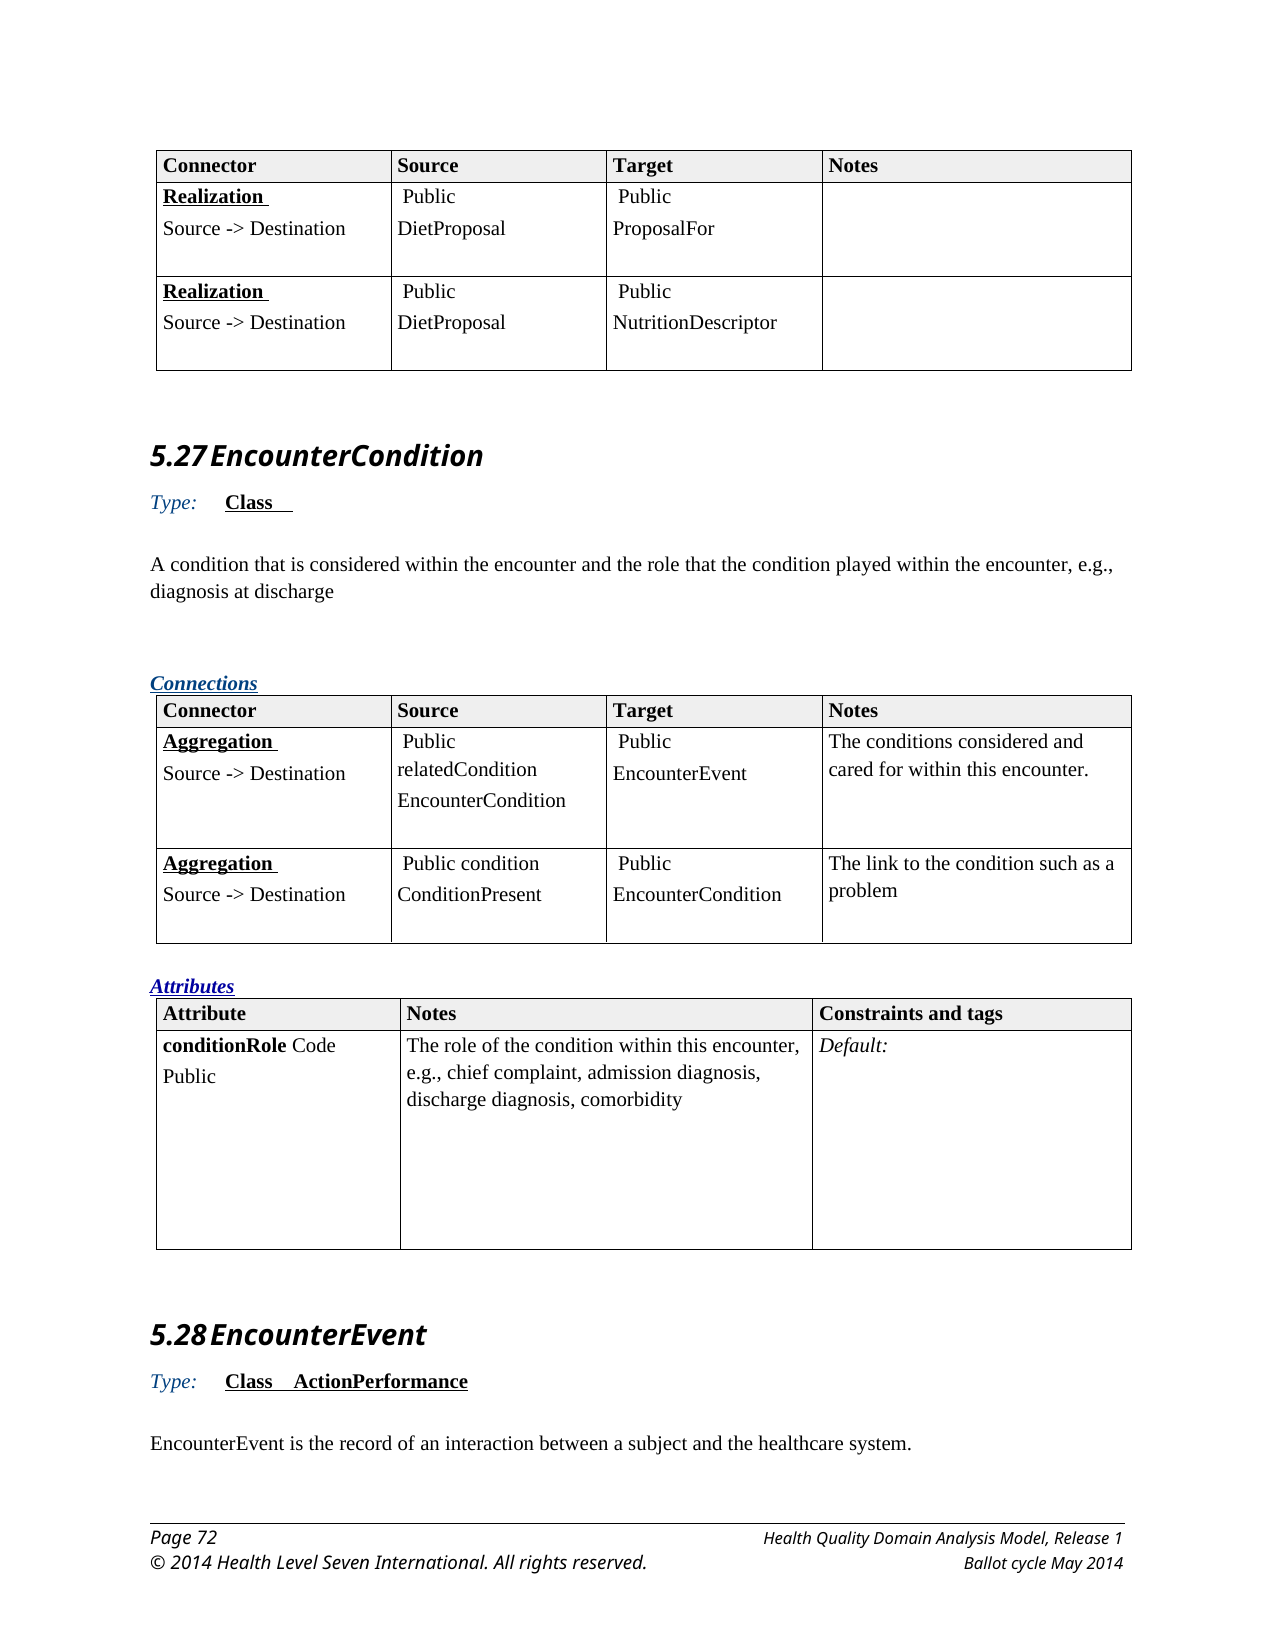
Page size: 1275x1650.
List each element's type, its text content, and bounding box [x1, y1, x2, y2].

table_header Notes [401, 999, 812, 1030]
list Connections [150, 671, 1125, 695]
table_header Notes [823, 151, 1131, 182]
table_header Target [607, 696, 822, 727]
table_cell [823, 277, 1131, 370]
table_cell Aggregation Source -> Destination [157, 728, 391, 848]
table_cell The role of the condition within this encounter, e.g., chief complaint, admission diagnosis, discharge diagnosis, comorbidity [401, 1031, 812, 1249]
table_cell Default: [813, 1031, 1131, 1249]
table_cell Public EncounterEvent [607, 728, 822, 848]
table_cell The conditions considered and cared for within this encounter. [823, 728, 1131, 848]
table_cell Aggregation Source -> Destination [157, 849, 391, 942]
table_header Connector [157, 696, 391, 727]
table_header Notes [823, 696, 1131, 727]
text Type: Class ActionPerformance [150, 1367, 1125, 1394]
table_cell Public ProposalFor [607, 183, 822, 276]
table_cell The link to the condition such as a problem [823, 849, 1131, 942]
table_cell Public EncounterCondition [607, 849, 822, 942]
table_cell Public condition ConditionPresent [392, 849, 606, 942]
table_header Source [392, 151, 606, 182]
subtitle EncounterEvent [150, 1314, 1125, 1354]
text Type: Class [150, 488, 1125, 515]
subtitle EncounterCondition [150, 435, 1125, 475]
table_cell Public relatedCondition EncounterCondition [392, 728, 606, 848]
table_cell conditionRole Code Public [157, 1031, 400, 1249]
table_header Connector [157, 151, 391, 182]
text A condition that is considered within the encounter and the role that the condition played within the encounter, e.g., diagnosis at discharge [150, 550, 1125, 604]
table_cell Realization Source -> Destination [157, 277, 391, 370]
text EncounterEvent is the record of an interaction between a subject and the healthcare system. [150, 1429, 1125, 1456]
table_header Attribute [157, 999, 400, 1030]
table_cell Realization Source -> Destination [157, 183, 391, 276]
table_header Target [607, 151, 822, 182]
table_cell Public NutritionDescriptor [607, 277, 822, 370]
list Attributes [150, 974, 1125, 998]
table_cell Public DietProposal [392, 183, 606, 276]
table_cell [823, 183, 1131, 276]
table_header Constraints and tags [813, 999, 1131, 1030]
table_cell Public DietProposal [392, 277, 606, 370]
table_header Source [392, 696, 606, 727]
